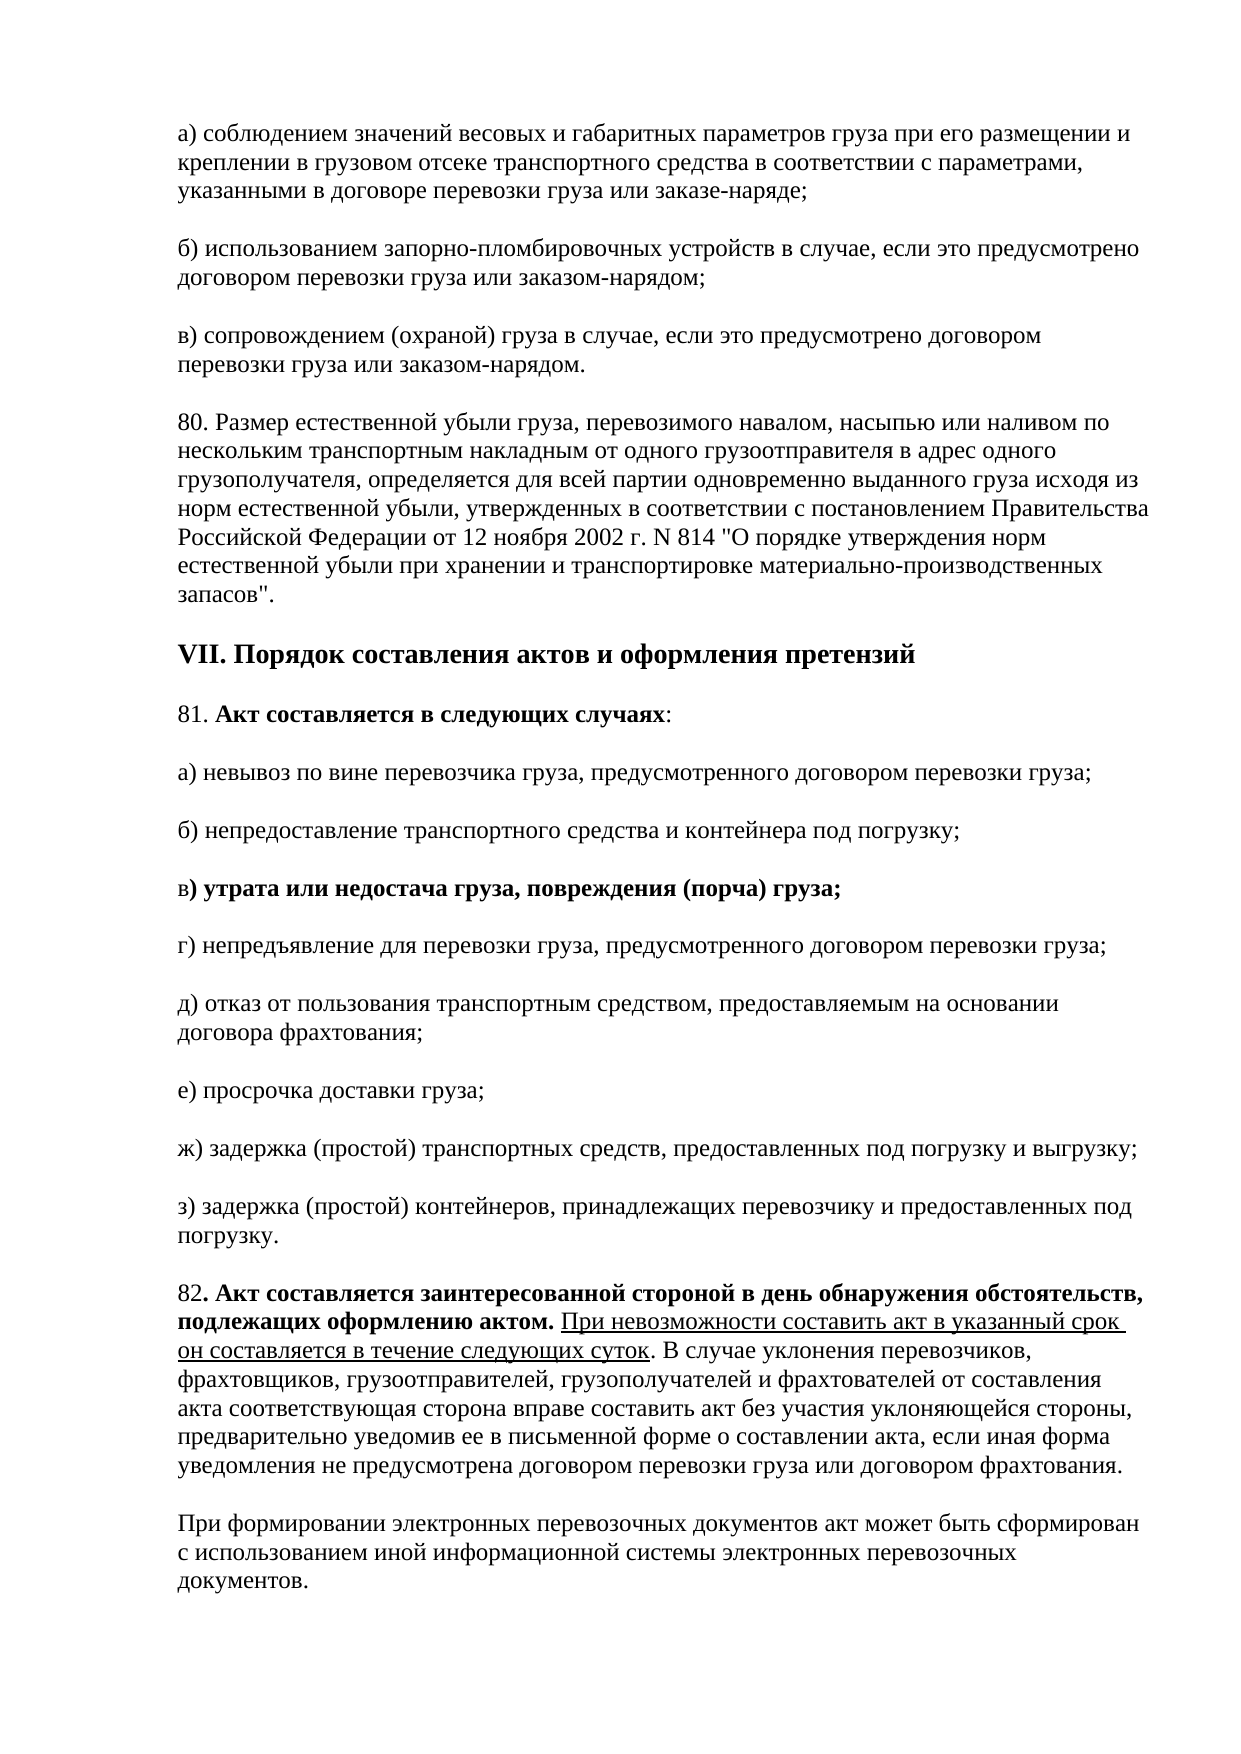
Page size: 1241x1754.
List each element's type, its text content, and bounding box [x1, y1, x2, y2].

text г) непредъявление для перевозки груза, предусмотренного договором перевозки груза; [177, 931, 1152, 959]
text При формировании электронных перевозочных документов акт может быть сформирован с использованием иной информационной системы электронных перевозочных документов. [177, 1508, 1152, 1594]
text д) отказ от пользования транспортным средством, предоставляемым на основании договора фрахтования; [177, 988, 1152, 1046]
text ж) задержка (простой) транспортных средств, предоставленных под погрузку и выгрузку; [177, 1133, 1152, 1162]
text 80. Размер естественной убыли груза, перевозимого навалом, насыпью или наливом по нескольким транспортным накладным от одного грузоотправителя в адрес одного грузополучателя, определяется для всей партии одновременно выданного груза исходя из норм естественной убыли, утвержденных в соответствии с постановлением Правительства Российской Федерации от 12 ноября 2002 г. N 814 "О порядке утверждения норм естественной убыли при хранении и транспортировке материально-производственных запасов". [177, 407, 1152, 608]
text 81. Акт составляется в следующих случаях: [177, 699, 1152, 728]
text б) непредоставление транспортного средства и контейнера под погрузку; [177, 815, 1152, 843]
text а) соблюдением значений весовых и габаритных параметров груза при его размещении и креплении в грузовом отсеке транспортного средства в соответствии с параметрами, указанными в договоре перевозки груза или заказе-наряде; [177, 118, 1152, 204]
text в) сопровождением (охраной) груза в случае, если это предусмотрено договором перевозки груза или заказом-нарядом. [177, 320, 1152, 378]
text з) задержка (простой) контейнеров, принадлежащих перевозчику и предоставленных под погрузку. [177, 1191, 1152, 1248]
text е) просрочка доставки груза; [177, 1075, 1152, 1104]
text VII. Порядок составления актов и оформления претензий [177, 637, 1152, 670]
text 82. Акт составляется заинтересованной стороной в день обнаружения обстоятельств, подлежащих оформлению актом. При невозможности составить акт в указанный срок он составляется в течение следующих суток. В случае уклонения перевозчиков, фрахтовщиков, грузоотправителей, грузополучателей и фрахтователей от составления акта соответствующая сторона вправе составить акт без участия уклоняющейся стороны, предварительно уведомив ее в письменной форме о составлении акта, если иная форма уведомления не предусмотрена договором перевозки груза или договором фрахтования. [177, 1278, 1152, 1479]
text а) невывоз по вине перевозчика груза, предусмотренного договором перевозки груза; [177, 757, 1152, 786]
text в) утрата или недостача груза, повреждения (порча) груза; [177, 873, 1152, 901]
text б) использованием запорно-пломбировочных устройств в случае, если это предусмотрено договором перевозки груза или заказом-нарядом; [177, 233, 1152, 291]
